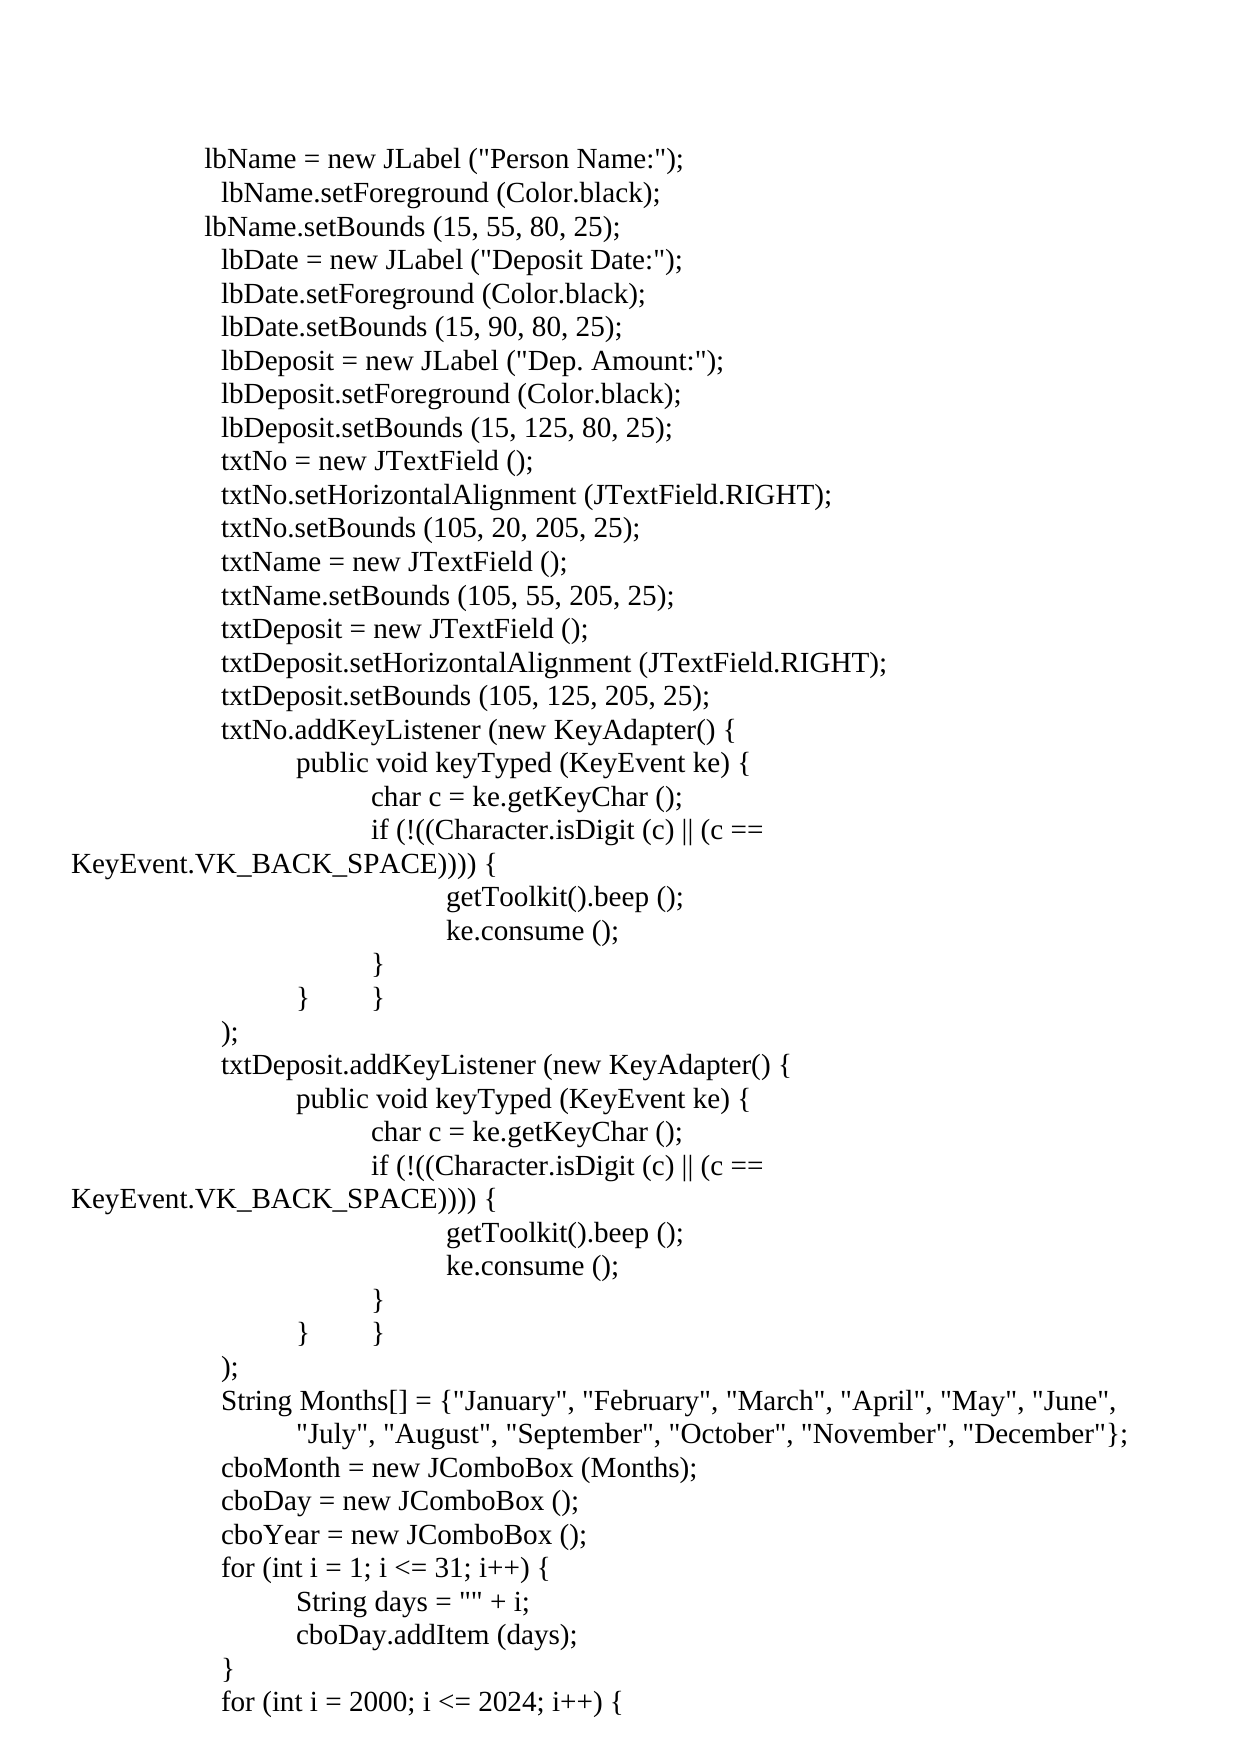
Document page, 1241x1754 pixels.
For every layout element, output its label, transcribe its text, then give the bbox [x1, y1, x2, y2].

text String days = "" + i; [71, 1584, 1176, 1617]
text lbDate.setBounds (15, 90, 80, 25); [71, 309, 1176, 343]
text public void keyTyped (KeyEvent ke) { [71, 1081, 1176, 1114]
text for (int i = 2000; i <= 2024; i++) { [71, 1684, 1176, 1718]
text lbDeposit = new JLabel ("Dep. Amount:"); [71, 343, 1176, 376]
text txtNo.setHorizontalAlignment (JTextField.RIGHT); [71, 477, 1176, 511]
text lbDate = new JLabel ("Deposit Date:"); [71, 242, 1176, 276]
text lbName.setBounds (15, 55, 80, 25); [71, 209, 1176, 242]
text String Months[] = {"January", "February", "March", "April", "May", "June", [71, 1383, 1176, 1416]
text getToolkit().beep (); [71, 879, 1176, 913]
text txtName.setBounds (105, 55, 205, 25); [71, 578, 1176, 611]
text public void keyTyped (KeyEvent ke) { [71, 745, 1176, 779]
text txtDeposit.addKeyListener (new KeyAdapter() { [71, 1047, 1176, 1081]
text txtDeposit = new JTextField (); [71, 611, 1176, 645]
text "July", "August", "September", "October", "November", "December"}; [71, 1416, 1176, 1450]
text cboYear = new JComboBox (); [71, 1517, 1176, 1550]
text txtNo.setBounds (105, 20, 205, 25); [71, 511, 1176, 544]
text txtNo.addKeyListener (new KeyAdapter() { [71, 712, 1176, 745]
text } [71, 1282, 1176, 1316]
text ); [71, 1014, 1176, 1047]
text } } [71, 1316, 1176, 1349]
text lbName = new JLabel ("Person Name:"); [71, 142, 1176, 175]
text ); [71, 1349, 1176, 1383]
text lbDate.setForeground (Color.black); [71, 276, 1176, 309]
text getToolkit().beep (); [71, 1215, 1176, 1248]
text } } [71, 980, 1176, 1014]
text if (!((Character.isDigit (c) || (c == KeyEvent.VK_BACK_SPACE)))) { [71, 1148, 1176, 1215]
text lbName.setForeground (Color.black); [71, 175, 1176, 209]
text lbDeposit.setBounds (15, 125, 80, 25); [71, 410, 1176, 443]
text ke.consume (); [71, 1248, 1176, 1282]
text lbDeposit.setForeground (Color.black); [71, 376, 1176, 410]
text txtNo = new JTextField (); [71, 443, 1176, 477]
text } [71, 947, 1176, 980]
text txtDeposit.setBounds (105, 125, 205, 25); [71, 678, 1176, 712]
text for (int i = 1; i <= 31; i++) { [71, 1550, 1176, 1584]
text if (!((Character.isDigit (c) || (c == KeyEvent.VK_BACK_SPACE)))) { [71, 812, 1176, 879]
text } [71, 1651, 1176, 1684]
text cboDay = new JComboBox (); [71, 1483, 1176, 1517]
text txtName = new JTextField (); [71, 544, 1176, 578]
text cboMonth = new JComboBox (Months); [71, 1450, 1176, 1483]
text cboDay.addItem (days); [71, 1617, 1176, 1651]
text char c = ke.getKeyChar (); [71, 779, 1176, 812]
text ke.consume (); [71, 913, 1176, 947]
text char c = ke.getKeyChar (); [71, 1114, 1176, 1148]
text txtDeposit.setHorizontalAlignment (JTextField.RIGHT); [71, 645, 1176, 678]
